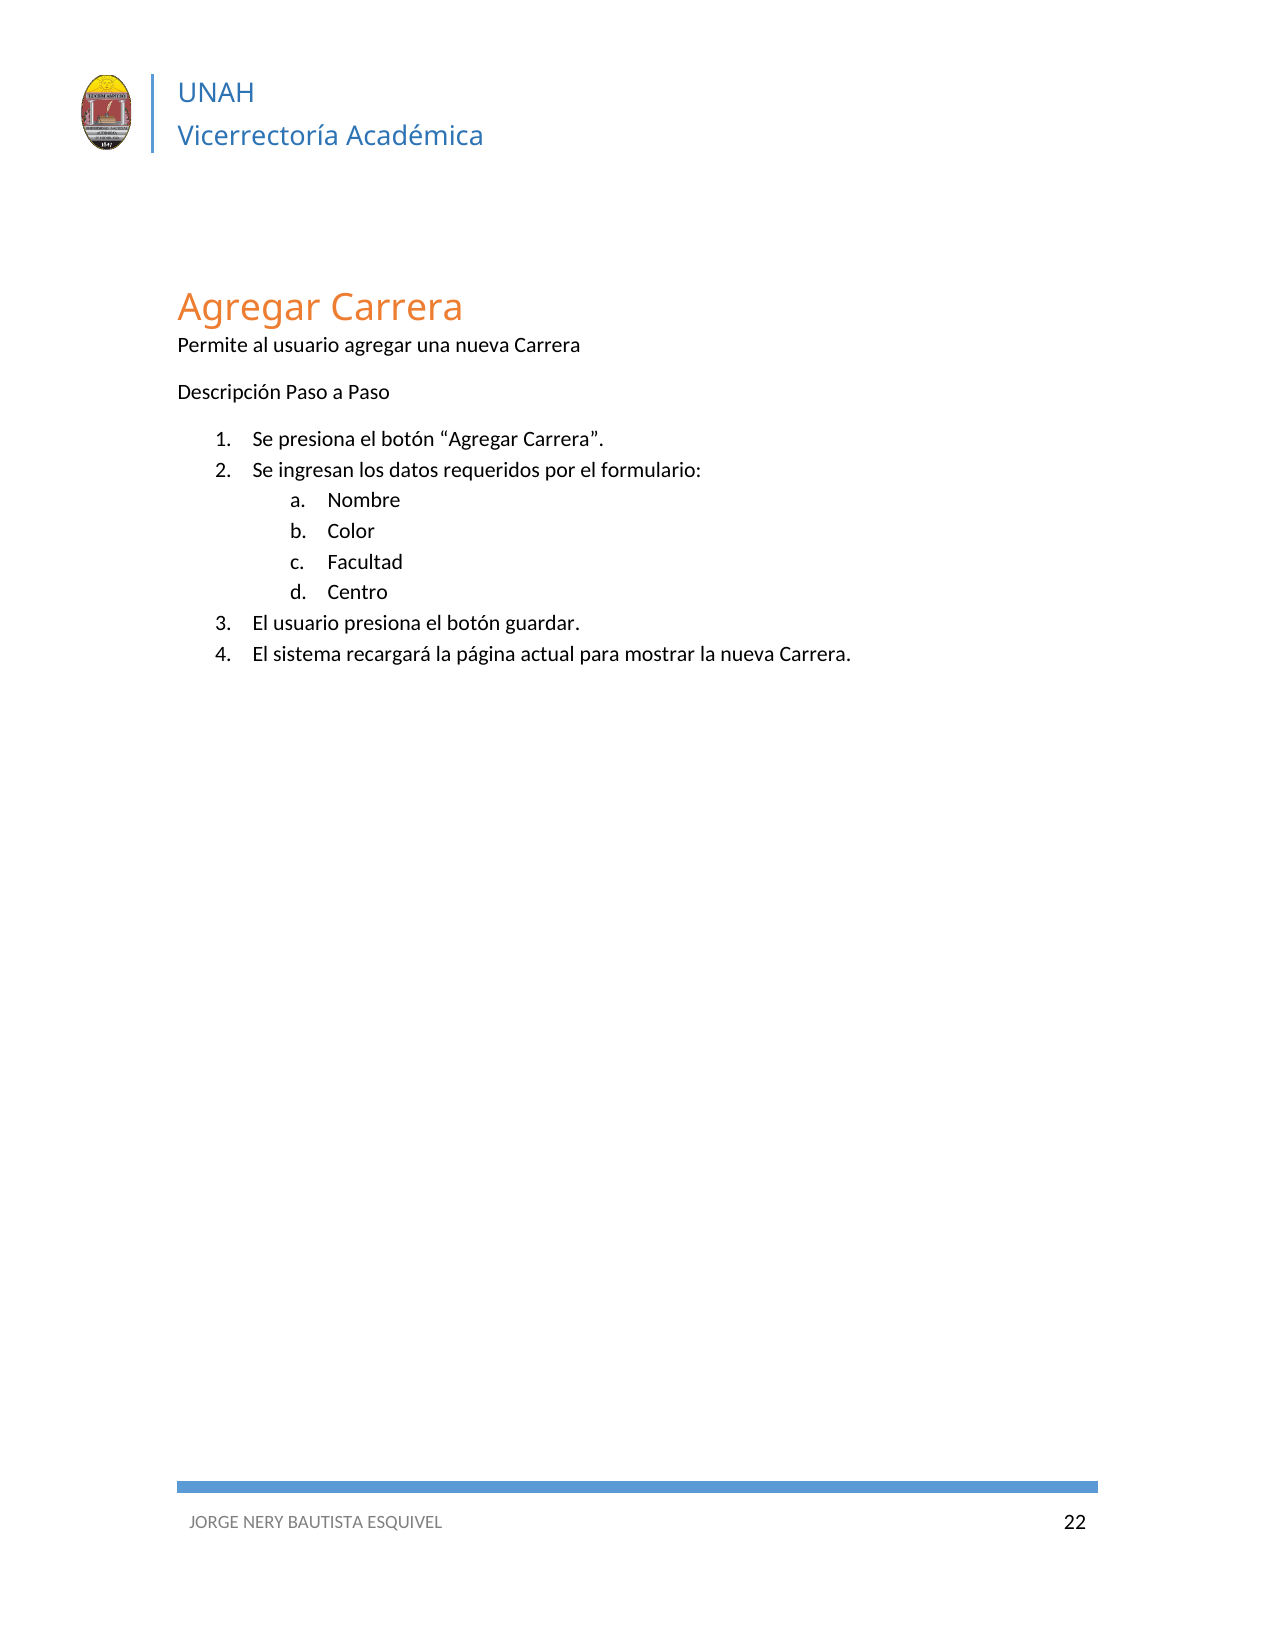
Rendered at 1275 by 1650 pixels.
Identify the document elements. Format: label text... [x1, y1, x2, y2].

list Se ingresan los datos requeridos por el formulario: [215, 456, 1098, 483]
picture [81, 75, 132, 150]
list Centro [290, 578, 1098, 605]
text Descripción Paso a Paso [177, 378, 1098, 405]
list Nombre [290, 487, 1098, 513]
text Permite al usuario agregar una nueva Carrera [177, 331, 1098, 357]
list El usuario presiona el botón guardar. [215, 609, 1098, 636]
list El sistema recargará la página actual para mostrar la nueva Carrera. [215, 640, 1098, 666]
list Se presiona el botón “Agregar Carrera”. [215, 425, 1098, 452]
list Color [290, 517, 1098, 544]
list Facultad [290, 548, 1098, 574]
subtitle Agregar Carrera [177, 280, 1098, 331]
